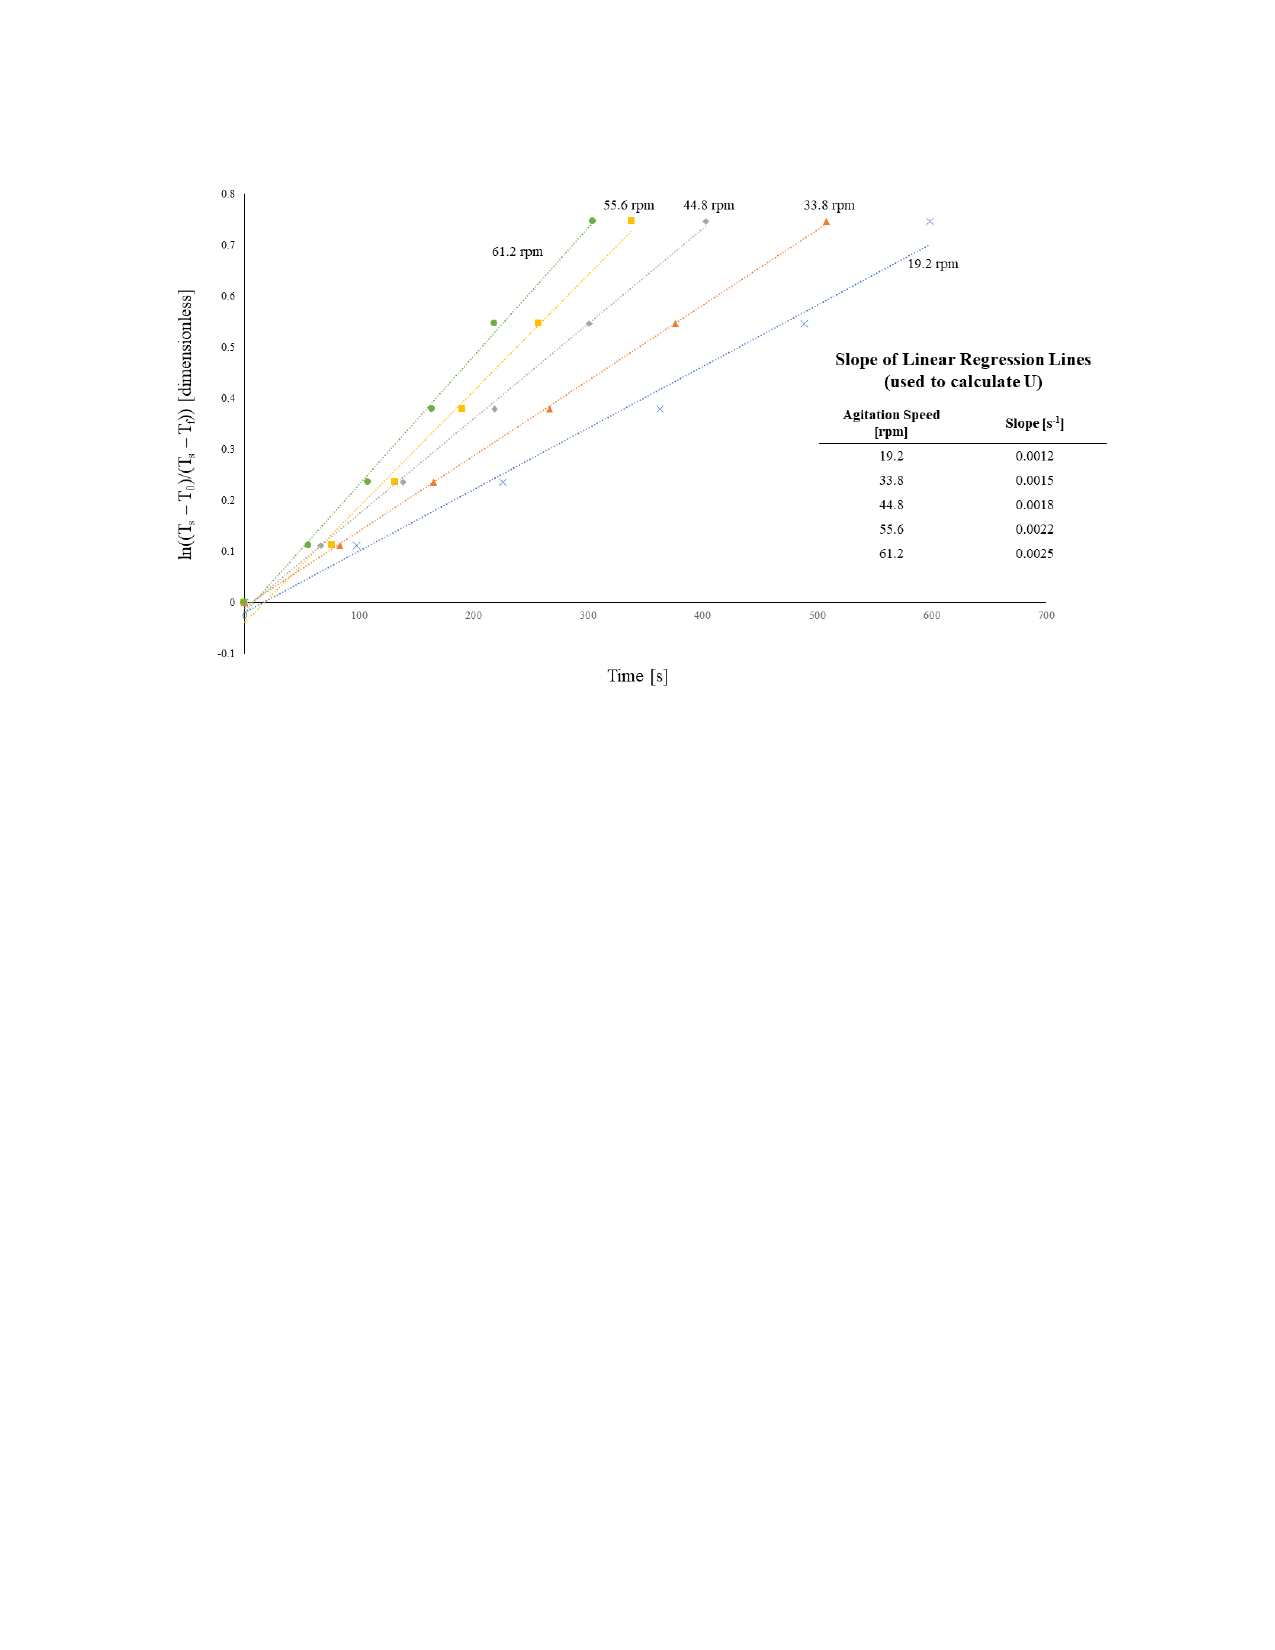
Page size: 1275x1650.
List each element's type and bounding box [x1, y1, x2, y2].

picture [150, 150, 1125, 698]
